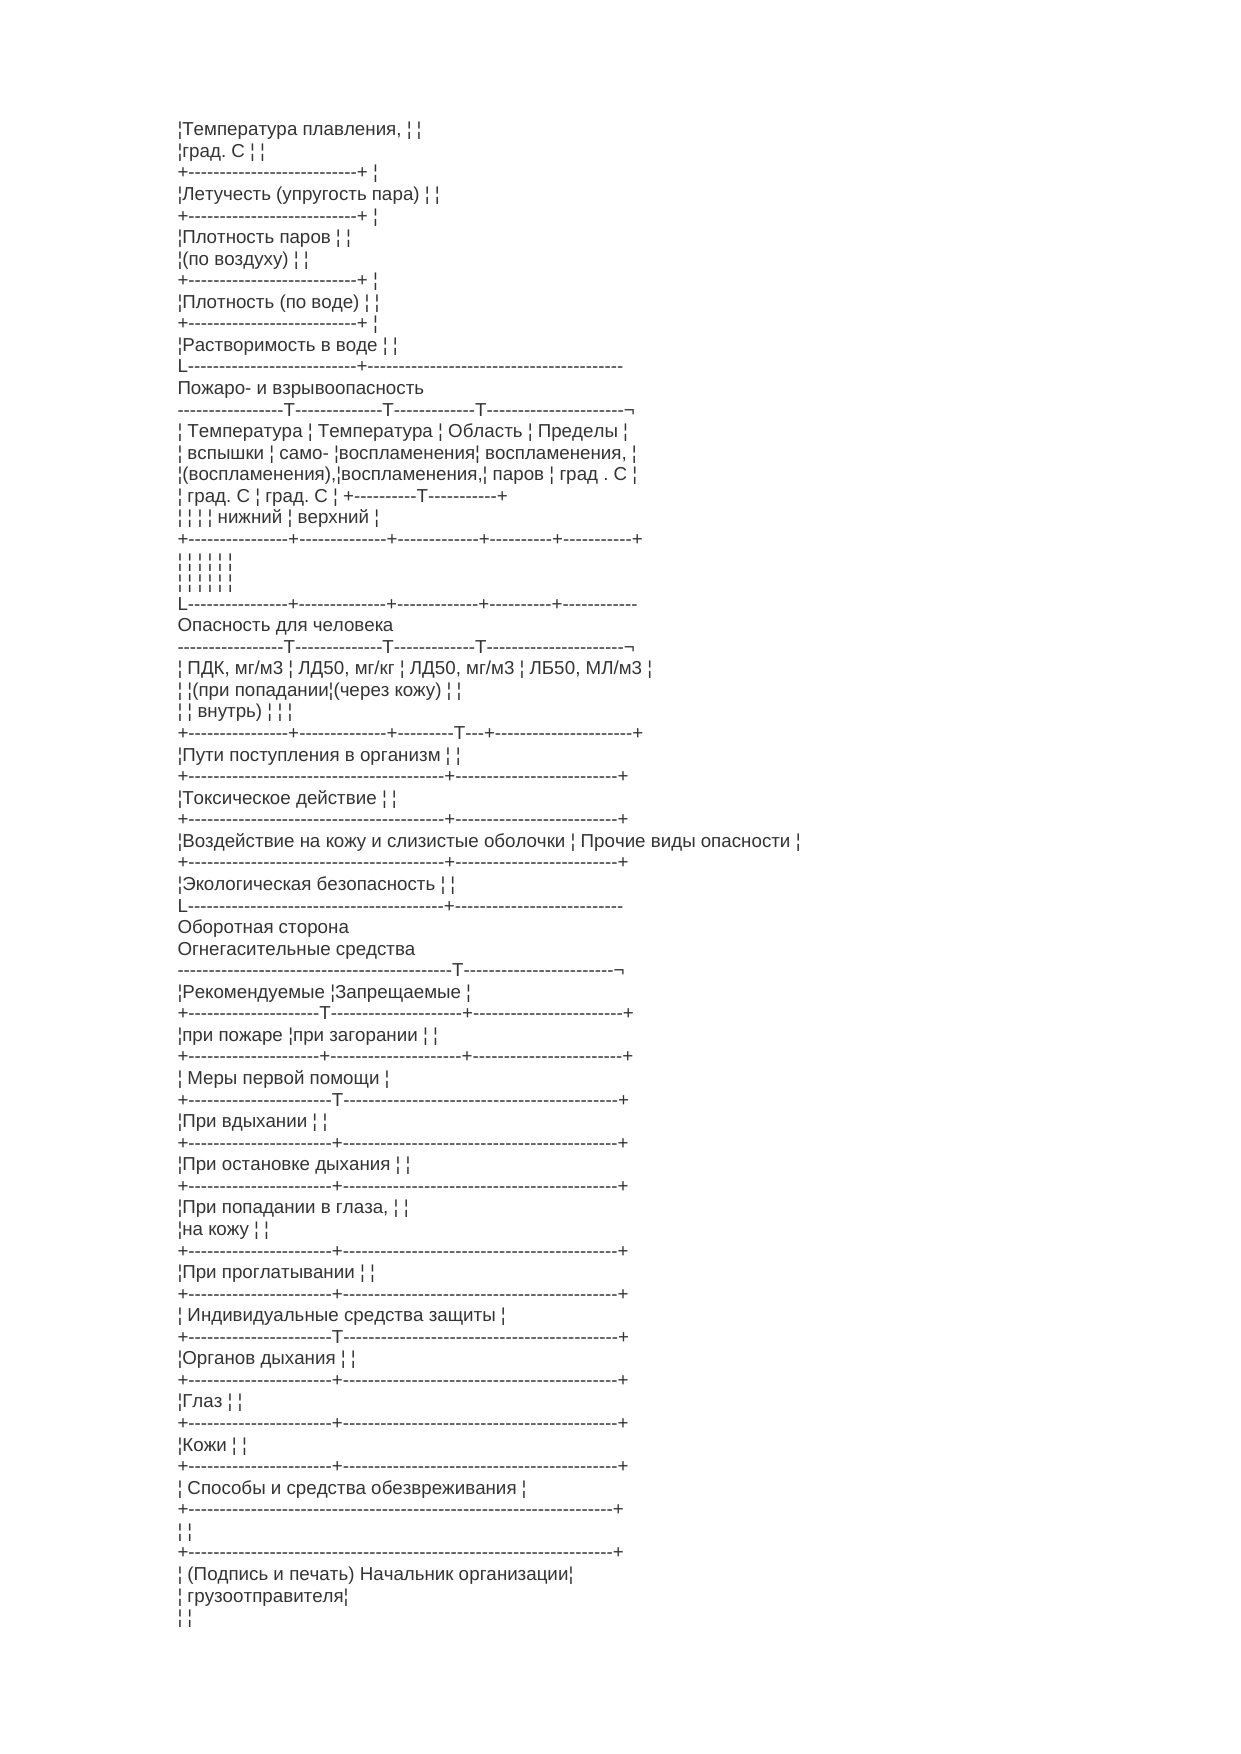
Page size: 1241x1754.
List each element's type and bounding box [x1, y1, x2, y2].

text [177, 118, 1152, 1627]
